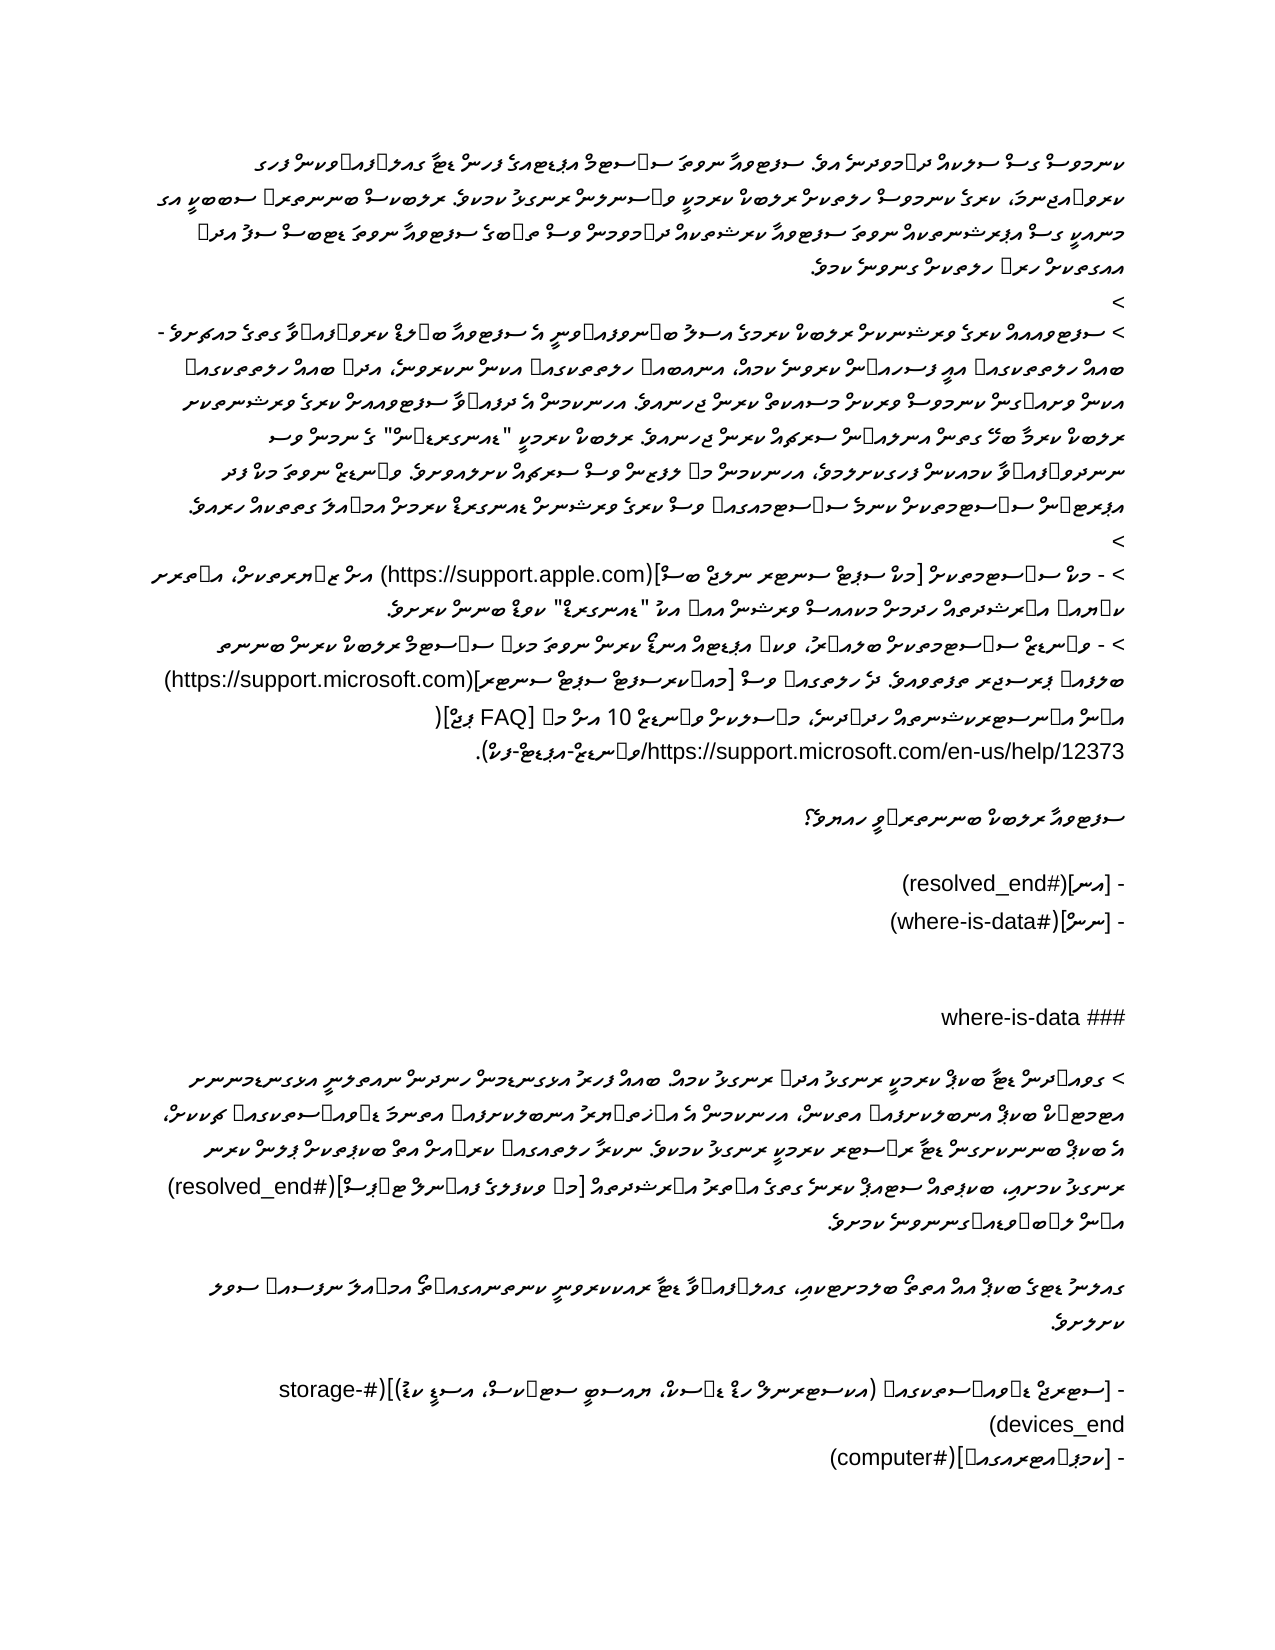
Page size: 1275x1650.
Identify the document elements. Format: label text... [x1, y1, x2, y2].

text > ް، ް، ި، resolved_end) [150, 1065, 1125, 1238]
text - [computer) [150, 1441, 1125, 1475]
text ### where-is-data [150, 1004, 1125, 1031]
text > - ު، ](https://support.microsoft.com) ެ، FAQ https://support.microsoft.com/en-us/help/12373/ [150, 631, 1125, 769]
text ި، [150, 1273, 1125, 1338]
text - [where-is-data) [150, 905, 1125, 939]
text - [ް، ް، storage-devices_end) [150, 1373, 1125, 1437]
text > [150, 288, 1125, 315]
text > - https://support.apple.com) ް، [150, 558, 1125, 626]
text > ް، ެ، ެ، [150, 319, 1125, 523]
text > [150, 528, 1125, 554]
text > ެ، ި، ަ، [150, 150, 1125, 284]
text ެ؟ [150, 804, 1125, 835]
text - [](#resolved_end) [150, 869, 1125, 900]
